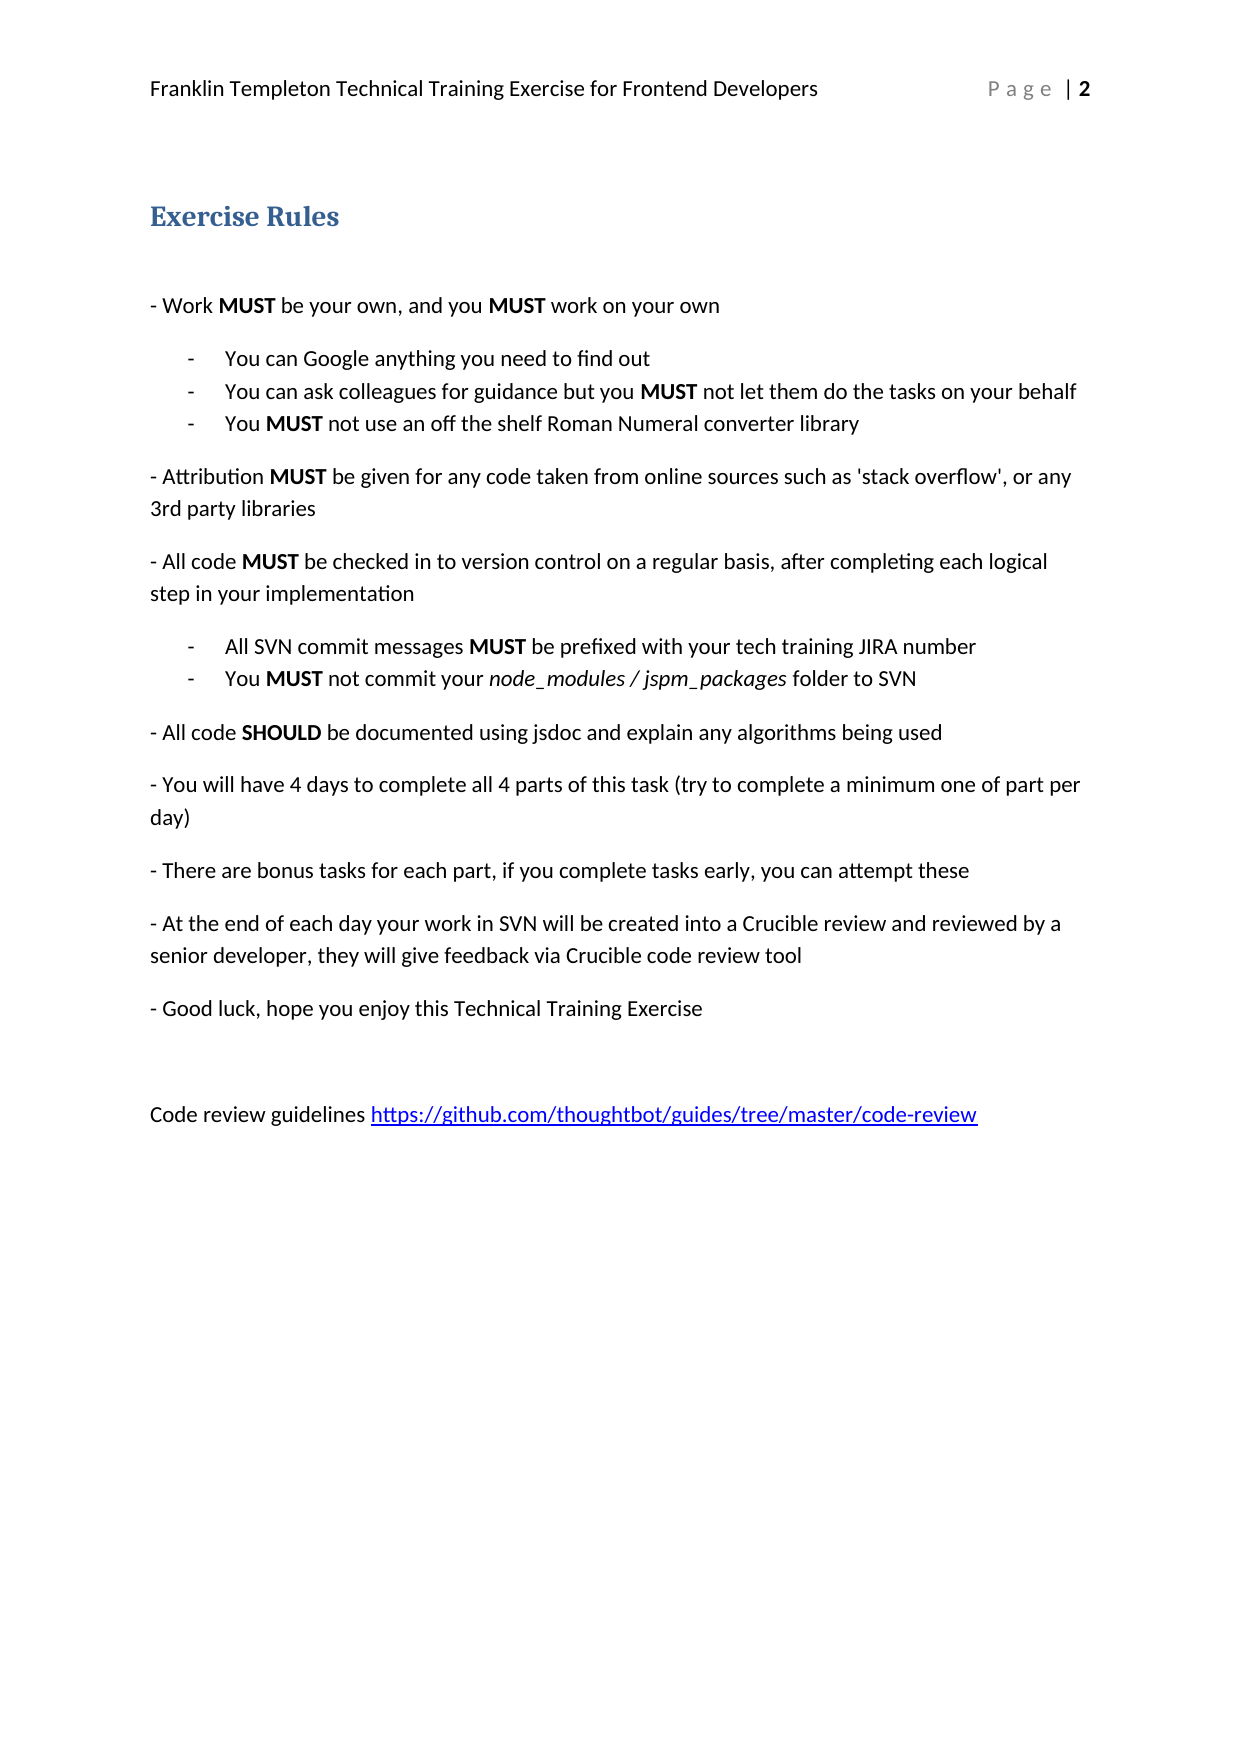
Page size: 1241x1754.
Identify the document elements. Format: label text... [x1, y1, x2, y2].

list You can ask colleagues for guidance but you MUST not let them do the tasks on your behalf [187, 377, 1090, 405]
text Code review guidelines https://github.com/thoughtbot/guides/tree/master/code-review [150, 1100, 1090, 1128]
text - All code MUST be checked in to version control on a regular basis, after completing each logical step in your implementation [150, 547, 1090, 607]
text - Attribution MUST be given for any code taken from online sources such as 'stack overflow', or any 3rd party libraries [150, 462, 1090, 522]
text - You will have 4 days to complete all 4 parts of this task (try to complete a minimum one of part per day) [150, 771, 1090, 831]
list You MUST not commit your node_modules / jspm_packages folder to SVN [187, 664, 1090, 693]
text - All code SHOULD be documented using jsdoc and explain any algorithms being used [150, 718, 1090, 746]
text - Work MUST be your own, and you MUST work on your own [150, 292, 1090, 319]
list You can Google anything you need to find out [187, 344, 1090, 373]
text - Good luck, hope you enjoy this Technical Training Exercise [150, 994, 1090, 1022]
subtitle Exercise Rules [150, 200, 1090, 233]
text - There are bonus tasks for each part, if you complete tasks early, you can attempt these [150, 856, 1090, 884]
list All SVN commit messages MUST be prefixed with your tech training JIRA number [187, 632, 1090, 660]
text - At the end of each day your work in SVN will be created into a Crucible review and reviewed by a senior developer, they will give feedback via Crucible code review tool [150, 909, 1090, 969]
list You MUST not use an off the shelf Roman Numeral converter library [187, 409, 1090, 437]
